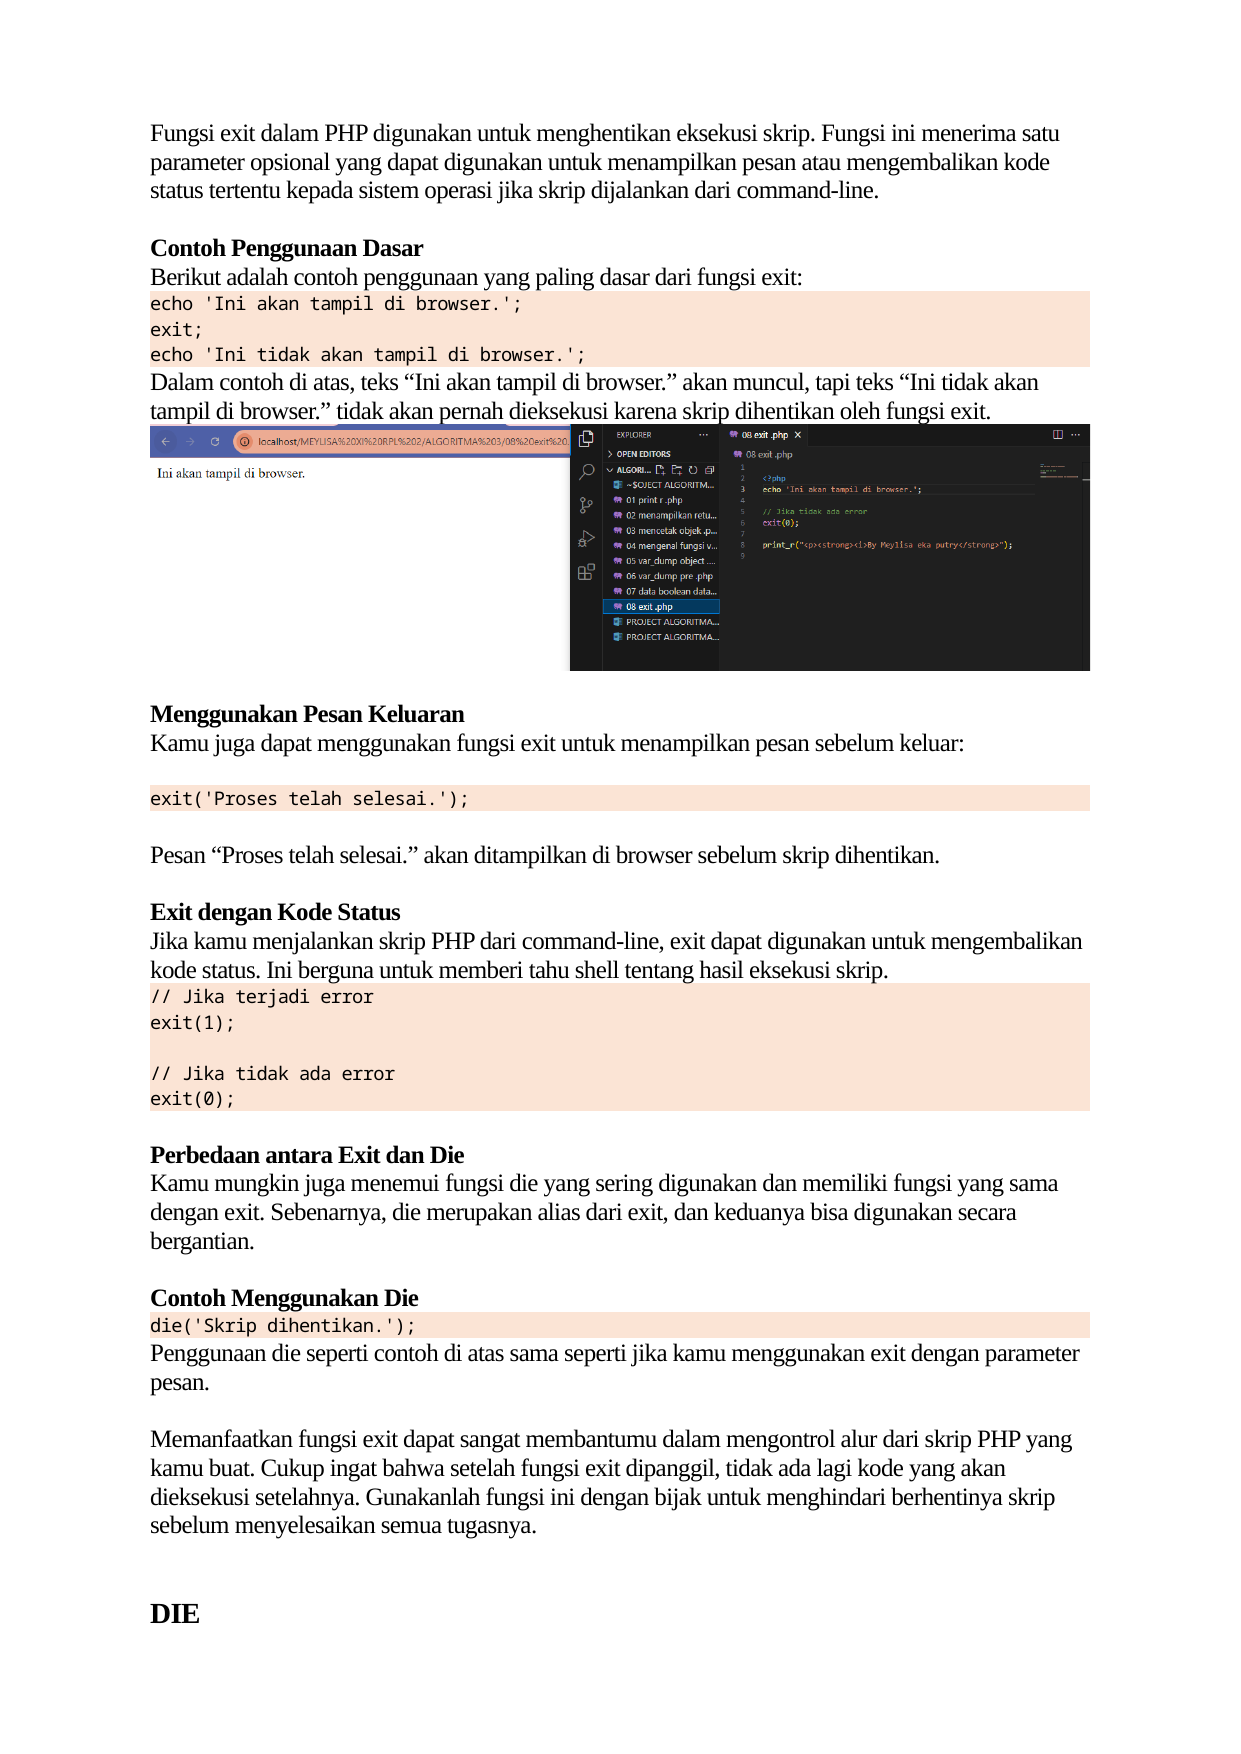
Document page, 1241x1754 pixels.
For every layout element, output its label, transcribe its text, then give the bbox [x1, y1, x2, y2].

text exit; [150, 316, 1090, 342]
picture [150, 424, 1091, 671]
text // Jika tidak ada error [150, 1060, 1090, 1086]
text Pesan “Proses telah selesai.” akan ditampilkan di browser sebelum skrip dihentikan. [150, 840, 1090, 868]
text exit(0); [150, 1086, 1090, 1111]
text Exit dengan Kode Status [150, 897, 1090, 926]
text exit(1); [150, 1009, 1090, 1034]
text Kamu juga dapat menggunakan fungsi exit untuk menampilkan pesan sebelum keluar: [150, 728, 1090, 757]
text DIE [150, 1597, 1090, 1630]
text Dalam contoh di atas, teks “Ini akan tampil di browser.” akan muncul, tapi teks “Ini tidak akan tampil di browser.” tidak akan pernah dieksekusi karena skrip dihentikan oleh fungsi exit. [150, 367, 1090, 424]
text Contoh Penggunaan Dasar [150, 233, 1090, 262]
text Berikut adalah contoh penggunaan yang paling dasar dari fungsi exit: [150, 262, 1090, 291]
text Kamu mungkin juga menemui fungsi die yang sering digunakan dan memiliki fungsi yang sama dengan exit. Sebenarnya, die merupakan alias dari exit, dan keduanya bisa digunakan secara bergantian. [150, 1168, 1090, 1255]
text Penggunaan die seperti contoh di atas sama seperti jika kamu menggunakan exit dengan parameter pesan. [150, 1338, 1090, 1395]
text echo 'Ini tidak akan tampil di browser.'; [150, 342, 1090, 367]
text die('Skrip dihentikan.'); [150, 1312, 1090, 1338]
text echo 'Ini akan tampil di browser.'; [150, 291, 1090, 316]
text // Jika terjadi error [150, 983, 1090, 1009]
text Jika kamu menjalankan skrip PHP dari command-line, exit dapat digunakan untuk mengembalikan kode status. Ini berguna untuk memberi tahu shell tentang hasil eksekusi skrip. [150, 926, 1090, 983]
text Perbedaan antara Exit dan Die [150, 1140, 1090, 1168]
text exit('Proses telah selesai.'); [150, 785, 1090, 811]
text Memanfaatkan fungsi exit dapat sangat membantumu dalam mengontrol alur dari skrip PHP yang kamu buat. Cukup ingat bahwa setelah fungsi exit dipanggil, tidak ada lagi kode yang akan dieksekusi setelahnya. Gunakanlah fungsi ini dengan bijak untuk menghindari berhentinya skrip sebelum menyelesaikan semua tugasnya. [150, 1424, 1090, 1539]
text Contoh Menggunakan Die [150, 1283, 1090, 1312]
text Menggunakan Pesan Keluaran [150, 699, 1090, 728]
